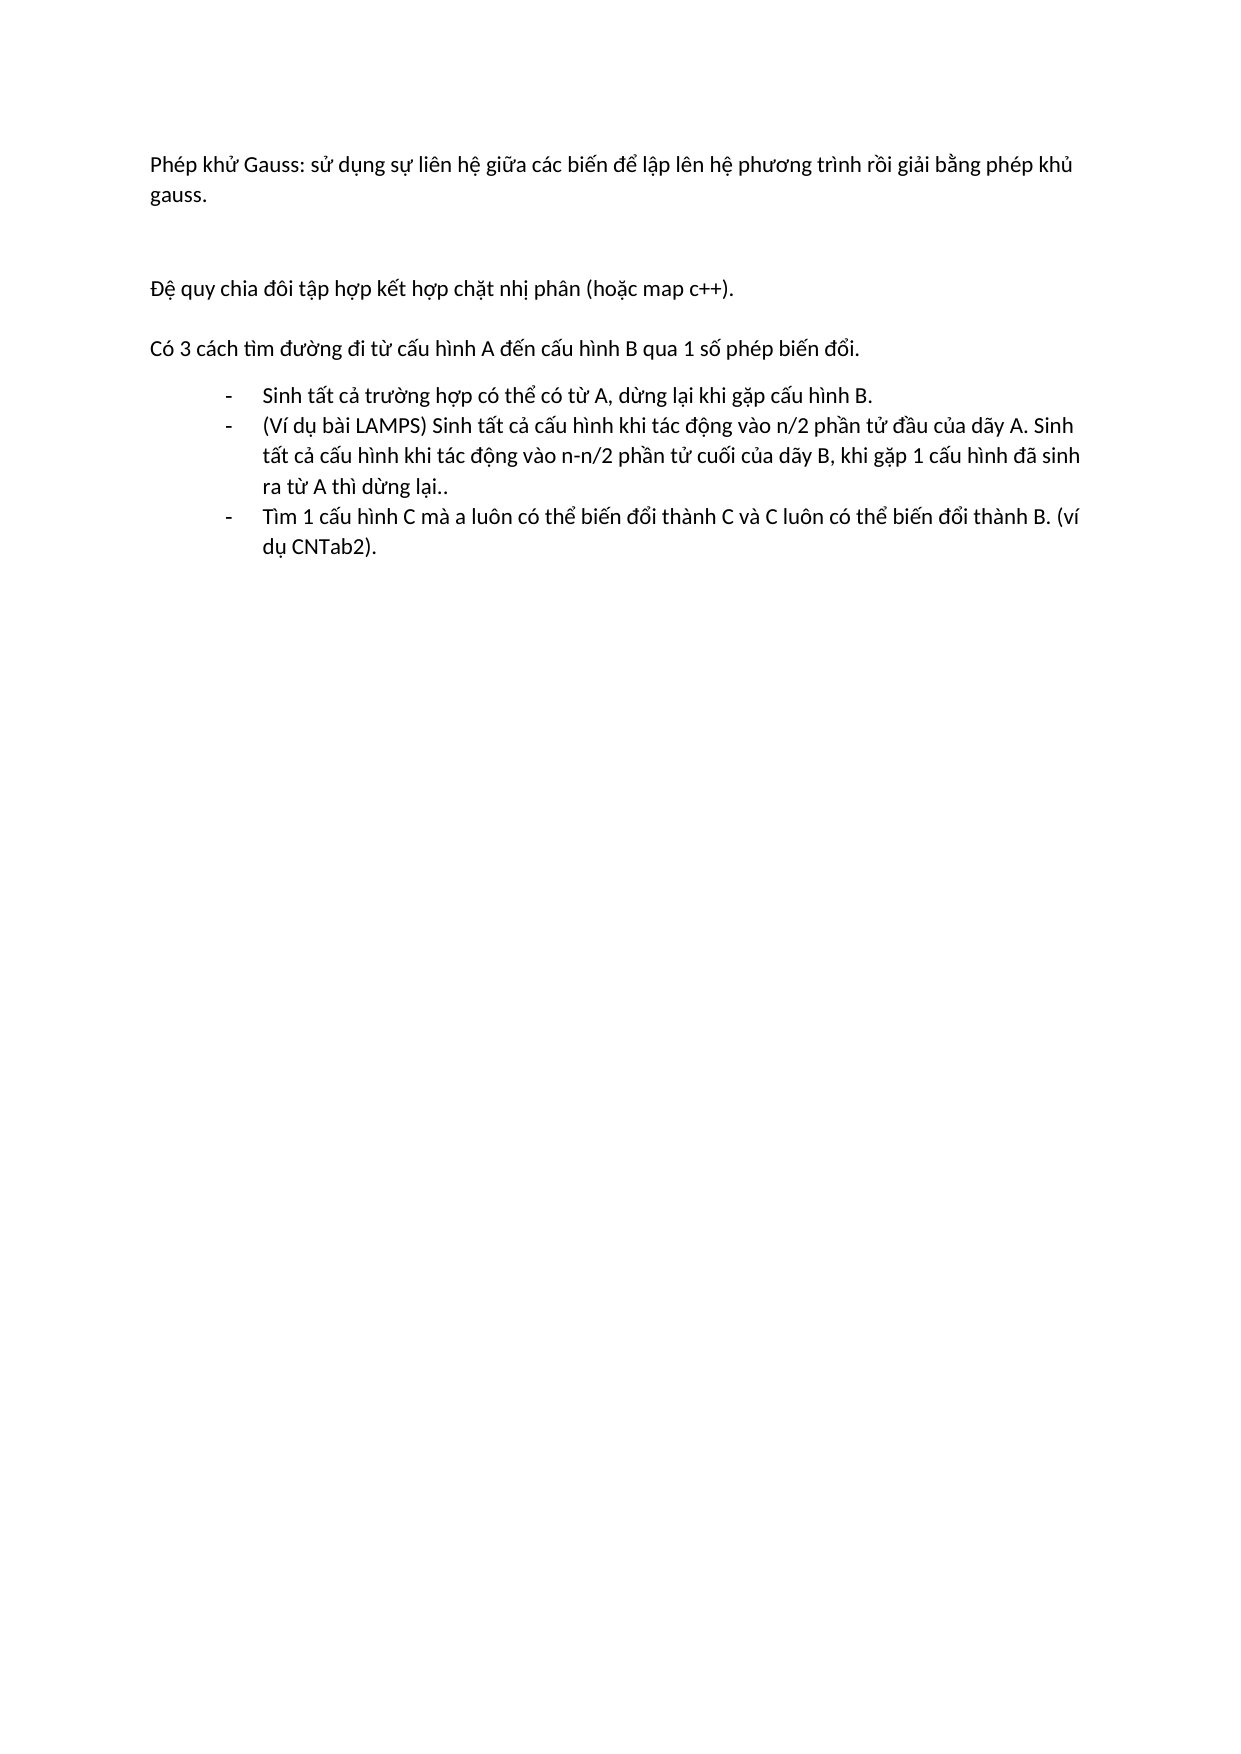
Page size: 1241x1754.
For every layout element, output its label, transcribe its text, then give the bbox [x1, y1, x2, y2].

list Sinh tất cả trường hợp có thể có từ A, dừng lại khi gặp cấu hình B. [225, 381, 1090, 409]
list (Ví dụ bài LAMPS) Sinh tất cả cấu hình khi tác động vào n/2 phần tử đầu của dãy A. Sinh tất cả cấu hình khi tác động vào n-n/2 phần tử cuối của dãy B, khi gặp 1 cấu hình đã sinh ra từ A thì dừng lại.. [225, 411, 1090, 500]
text Đệ quy chia đôi tập hợp kết hợp chặt nhị phân (hoặc map c++). Có 3 cách tìm đường đi từ cấu hình A đến cấu hình B qua 1 số phép biến đổi. [150, 274, 1090, 362]
list Tìm 1 cấu hình C mà a luôn có thể biến đổi thành C và C luôn có thể biến đổi thành B. (ví dụ CNTab2). [225, 502, 1090, 560]
text Phép khử Gauss: sử dụng sự liên hệ giữa các biến để lập lên hệ phương trình rồi giải bằng phép khủ gauss. [150, 150, 1090, 208]
